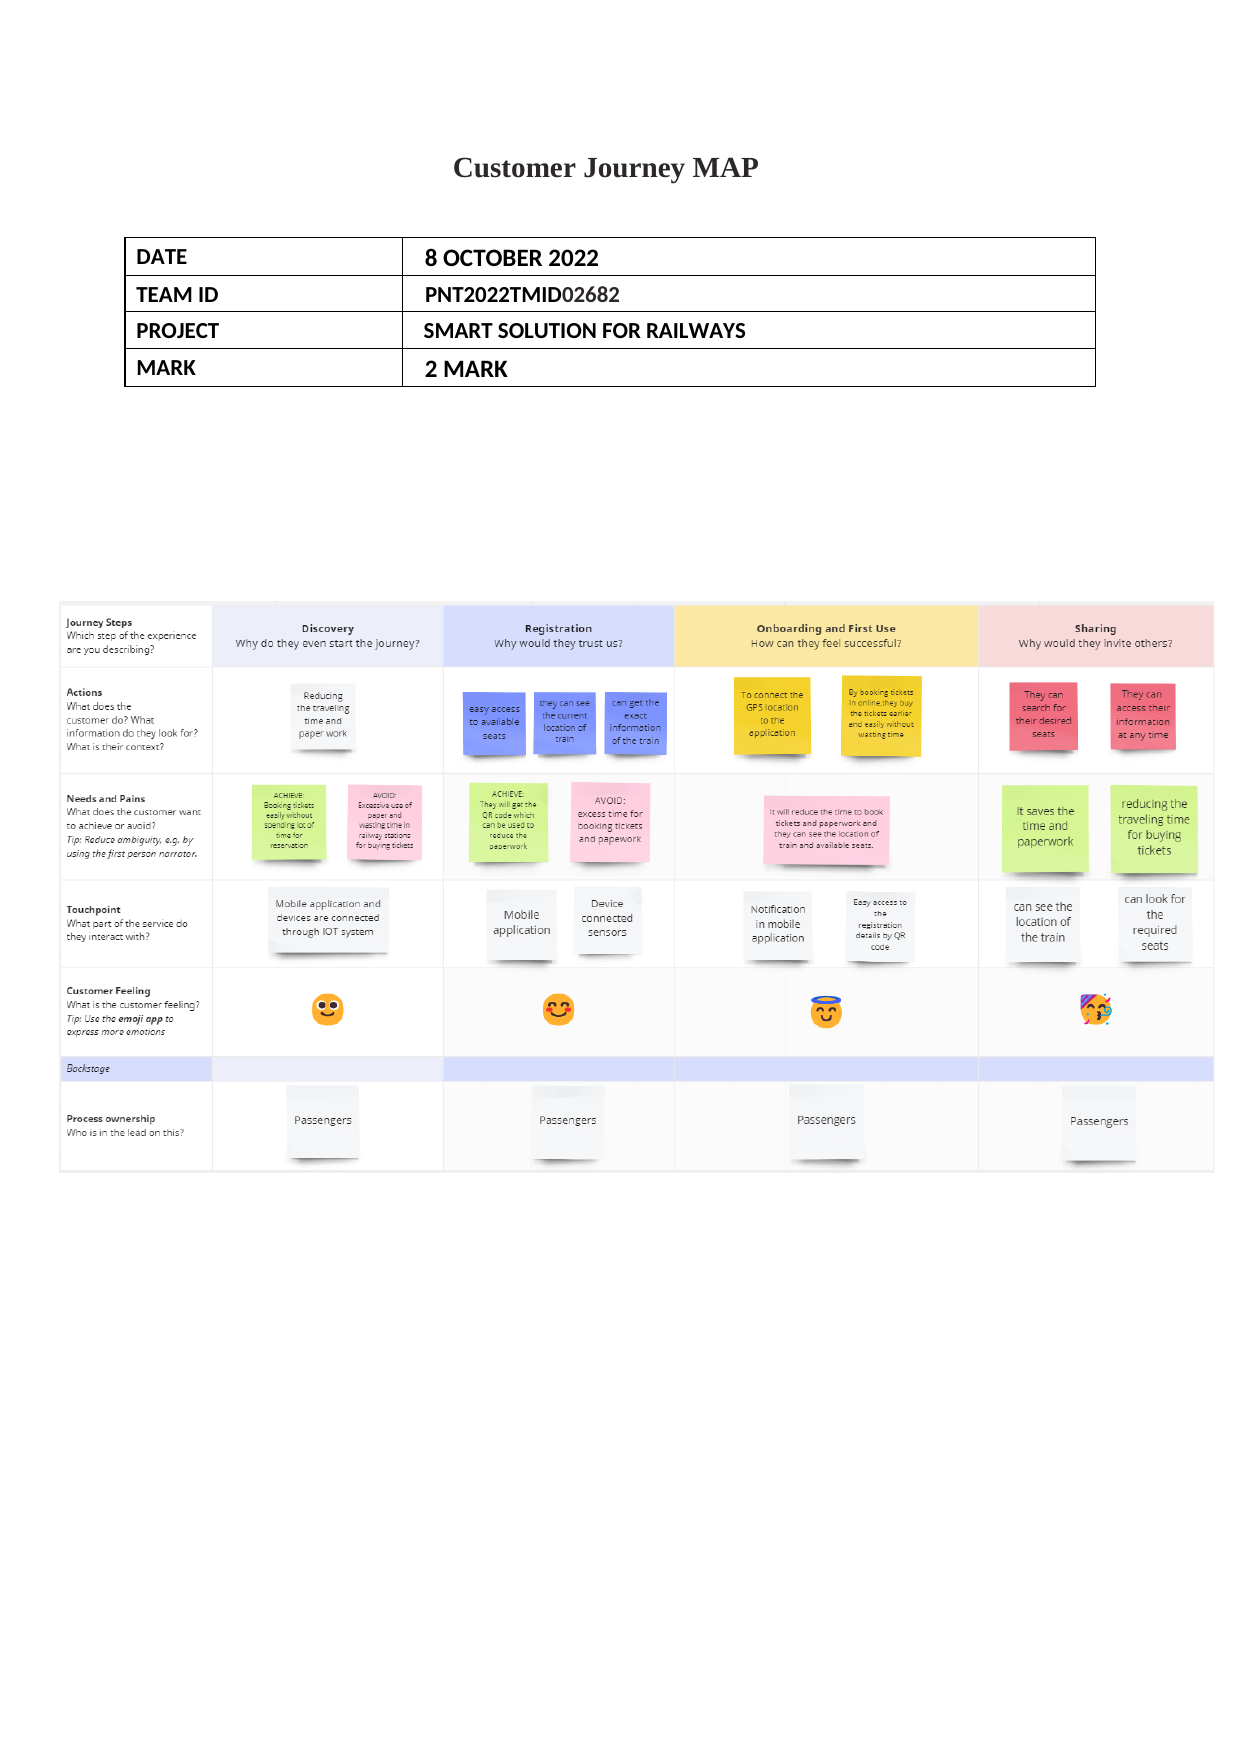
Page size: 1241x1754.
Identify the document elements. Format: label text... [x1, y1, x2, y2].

picture [59, 601, 1215, 1173]
table_cell PNT2022TMID02682 [403, 276, 1095, 311]
table_cell SMART SOLUTION FOR RAILWAYS [403, 312, 1095, 348]
table_cell PROJECT [126, 312, 402, 348]
text Customer Journey MAP [59, 150, 1214, 183]
table_header 8 OCTOBER 2022 [403, 238, 1095, 274]
table_cell 2 MARK [403, 349, 1095, 386]
table_cell MARK [126, 349, 402, 386]
table_header DATE [126, 238, 402, 274]
table_cell TEAM ID [126, 276, 402, 311]
